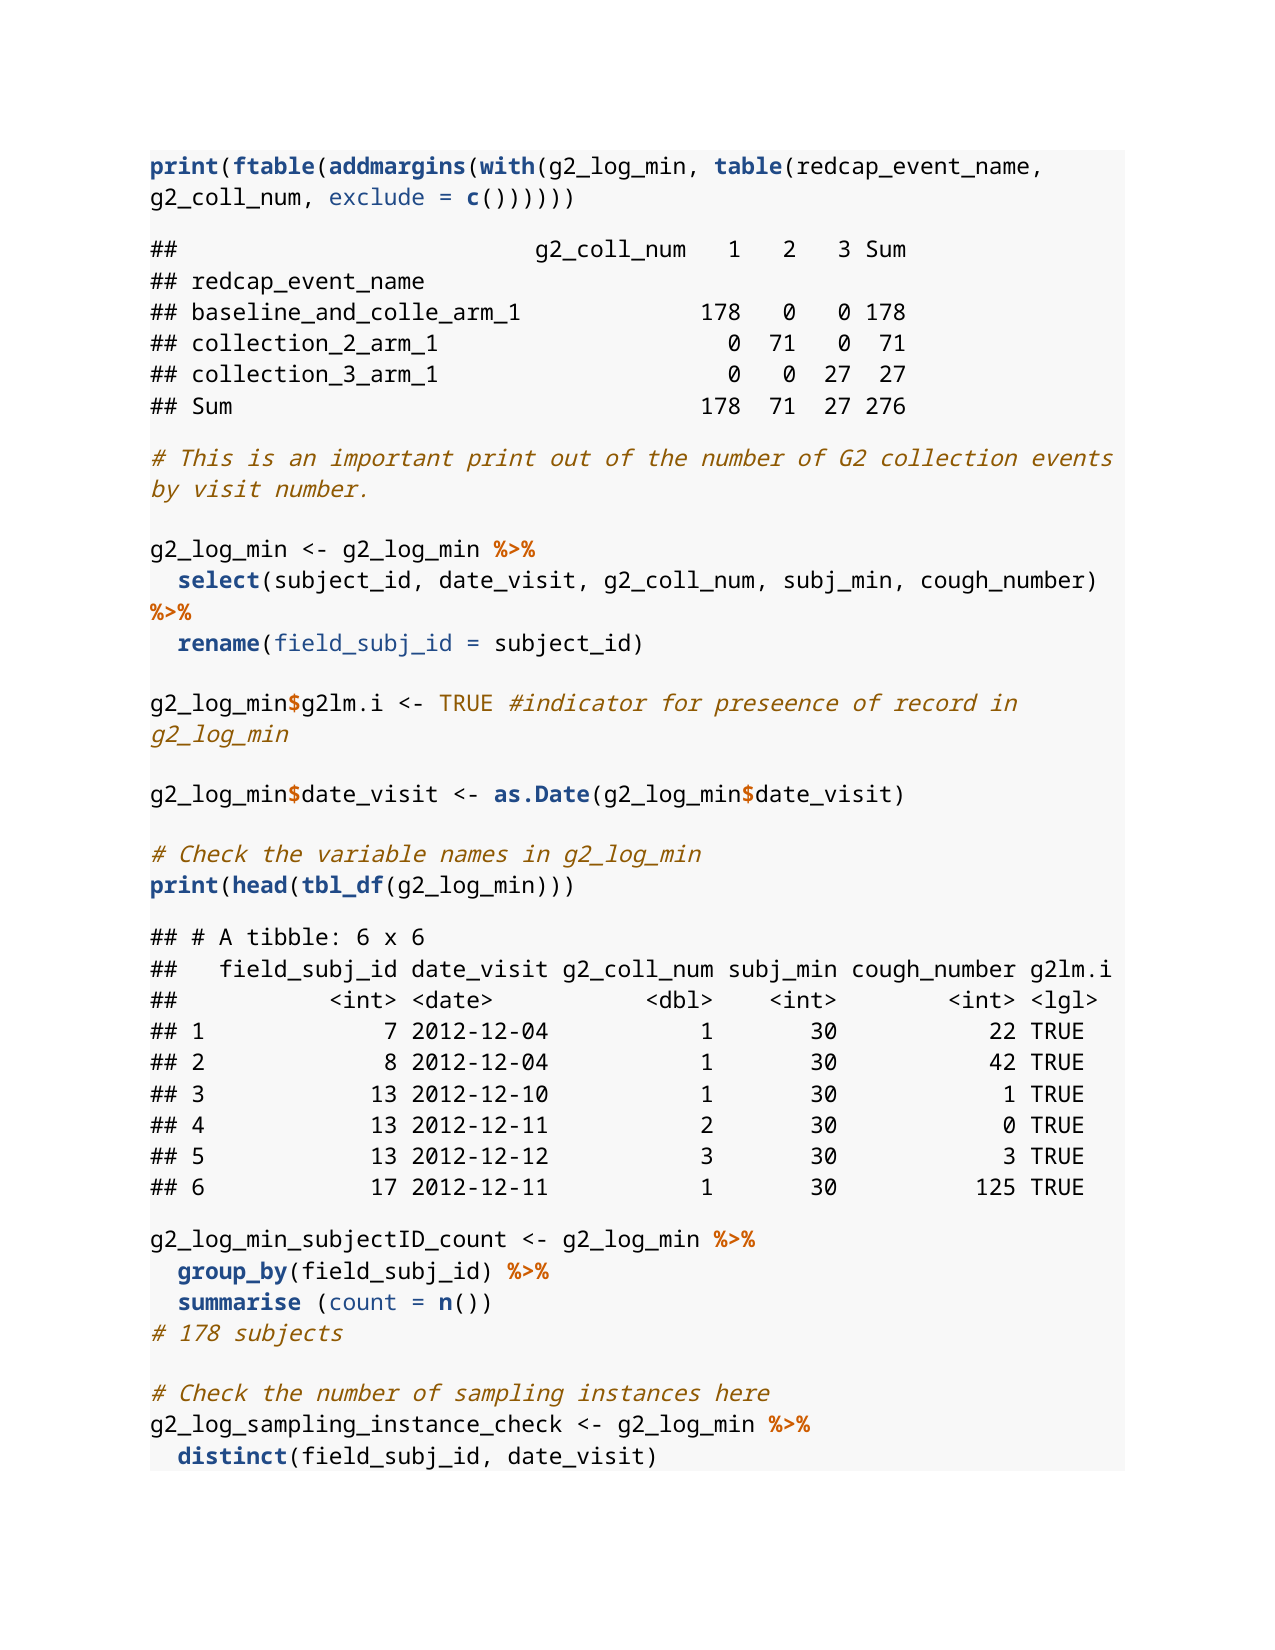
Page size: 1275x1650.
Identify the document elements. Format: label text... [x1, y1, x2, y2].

text ## g2_coll_num 1 2 3 Sum ## redcap_event_name ## baseline_and_colle_arm_1 178 0 0 178 ## collection_2_arm_1 0 71 0 71 ## collection_3_arm_1 0 0 27 27 ## Sum 178 71 27 276 [150, 233, 1125, 421]
text # This is an important print out of the number of G2 collection events by visit number. g2_log_min <- g2_log_min %>% select(subject_id, date_visit, g2_coll_num, subj_min, cough_number) %>% rename(field_subj_id = subject_id) g2_log_min$g2lm.i <- TRUE #indicator for preseence of record in g2_log_min g2_log_min$date_visit <- as.Date(g2_log_min$date_visit) # Check the variable names in g2_log_min print(head(tbl_df(g2_log_min))) [150, 442, 1125, 900]
text ## # A tibble: 6 x 6 ## field_subj_id date_visit g2_coll_num subj_min cough_number g2lm.i ## <int> <date> <dbl> <int> <int> <lgl> ## 1 7 2012-12-04 1 30 22 TRUE ## 2 8 2012-12-04 1 30 42 TRUE ## 3 13 2012-12-10 1 30 1 TRUE ## 4 13 2012-12-11 2 30 0 TRUE ## 5 13 2012-12-12 3 30 3 TRUE ## 6 17 2012-12-11 1 30 125 TRUE [150, 921, 1125, 1202]
